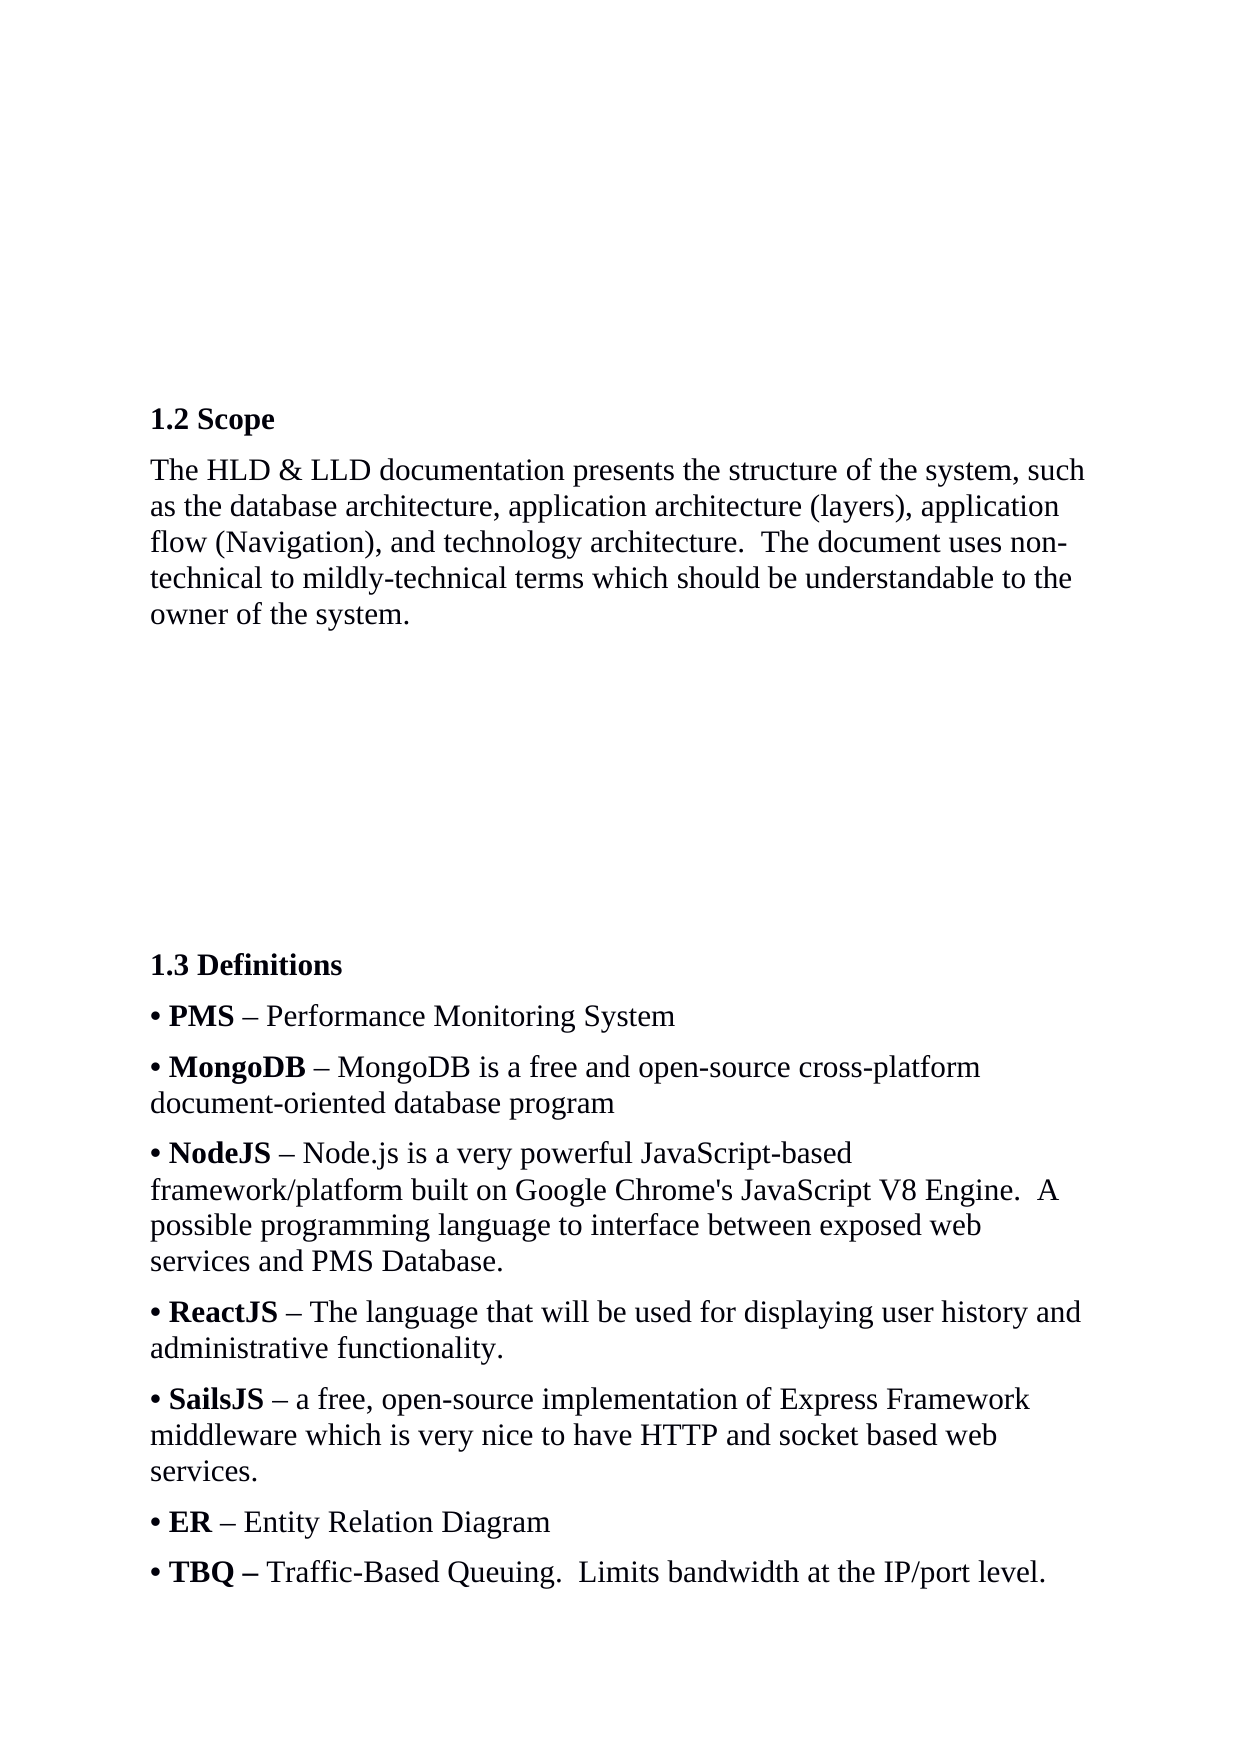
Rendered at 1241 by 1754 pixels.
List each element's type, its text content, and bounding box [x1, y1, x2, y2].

text • TBQ – Traffic-Based Queuing. Limits bandwidth at the IP/port level. [150, 1554, 1090, 1590]
text • SailsJS – a free, open-source implementation of Express Framework middleware which is very nice to have HTTP and socket based web services. [150, 1380, 1090, 1488]
text • ER – Entity Relation Diagram [150, 1503, 1090, 1539]
text • PMS – Performance Monitoring System [150, 997, 1090, 1033]
text 1.2 Scope [150, 401, 1090, 436]
text 1.3 Definitions [150, 946, 1090, 982]
text • NodeJS – Node.js is a very powerful JavaScript-based framework/platform built on Google Chrome's JavaScript V8 Engine. A possible programming language to interface between exposed web services and PMS Database. [150, 1135, 1090, 1278]
text • ReactJS – The language that will be used for displaying user history and administrative functionality. [150, 1293, 1090, 1365]
text • MongoDB – MongoDB is a free and open-source cross-platform document-oriented database program [150, 1048, 1090, 1120]
text The HLD & LLD documentation presents the structure of the system, such as the database architecture, application architecture (layers), application flow (Navigation), and technology architecture. The document uses non-technical to mildly-technical terms which should be understandable to the owner of the system. [150, 451, 1090, 631]
